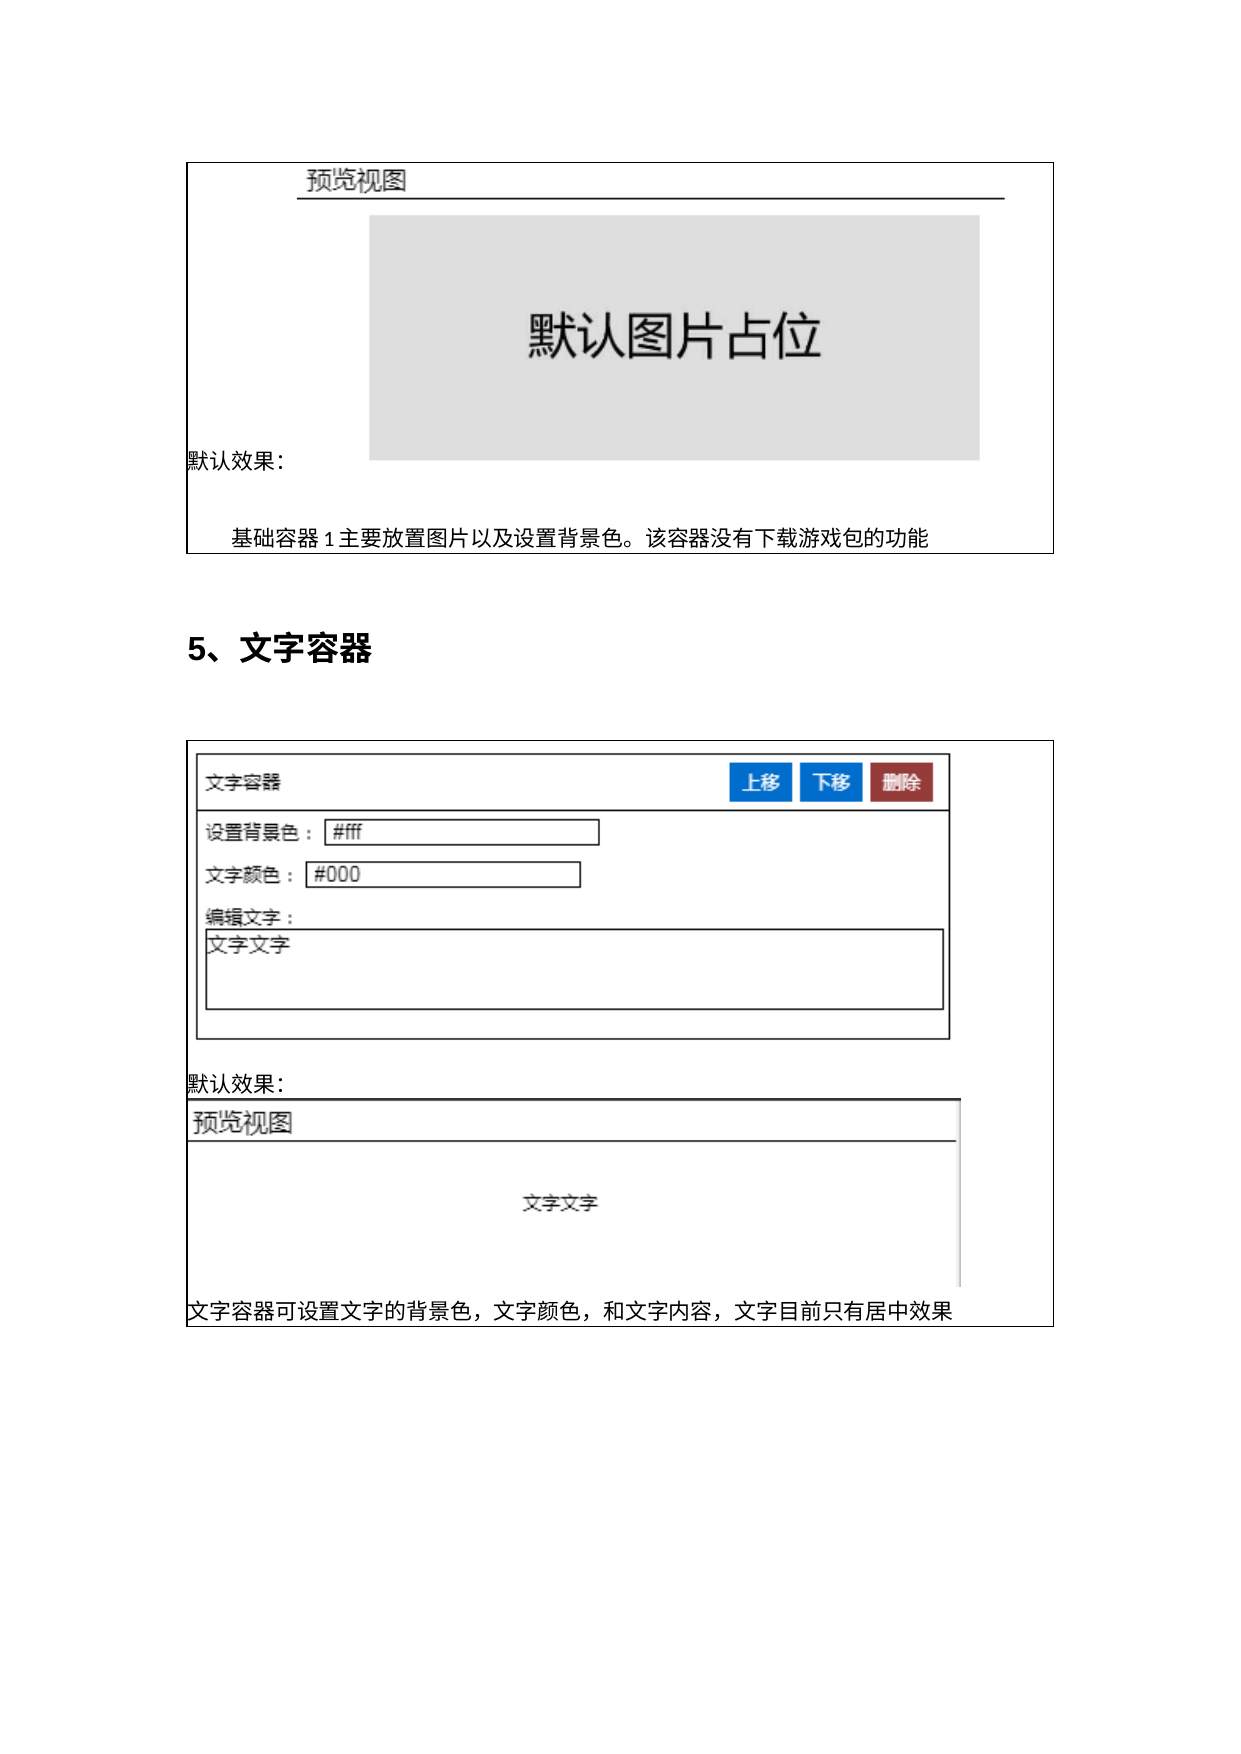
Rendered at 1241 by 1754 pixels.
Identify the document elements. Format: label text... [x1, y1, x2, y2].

subtitle 5、文字容器 [187, 614, 1053, 679]
list 默认效果： [188, 1066, 1053, 1099]
list 基础容器1主要放置图片以及设置背景色。该容器没有下载游戏包的功能 [188, 519, 1053, 553]
picture [188, 741, 963, 1051]
list 文字容器可设置文字的背景色，文字颜色，和文字内容，文字目前只有居中效果 [188, 1293, 1053, 1326]
picture [188, 1098, 961, 1287]
picture [296, 163, 1005, 470]
